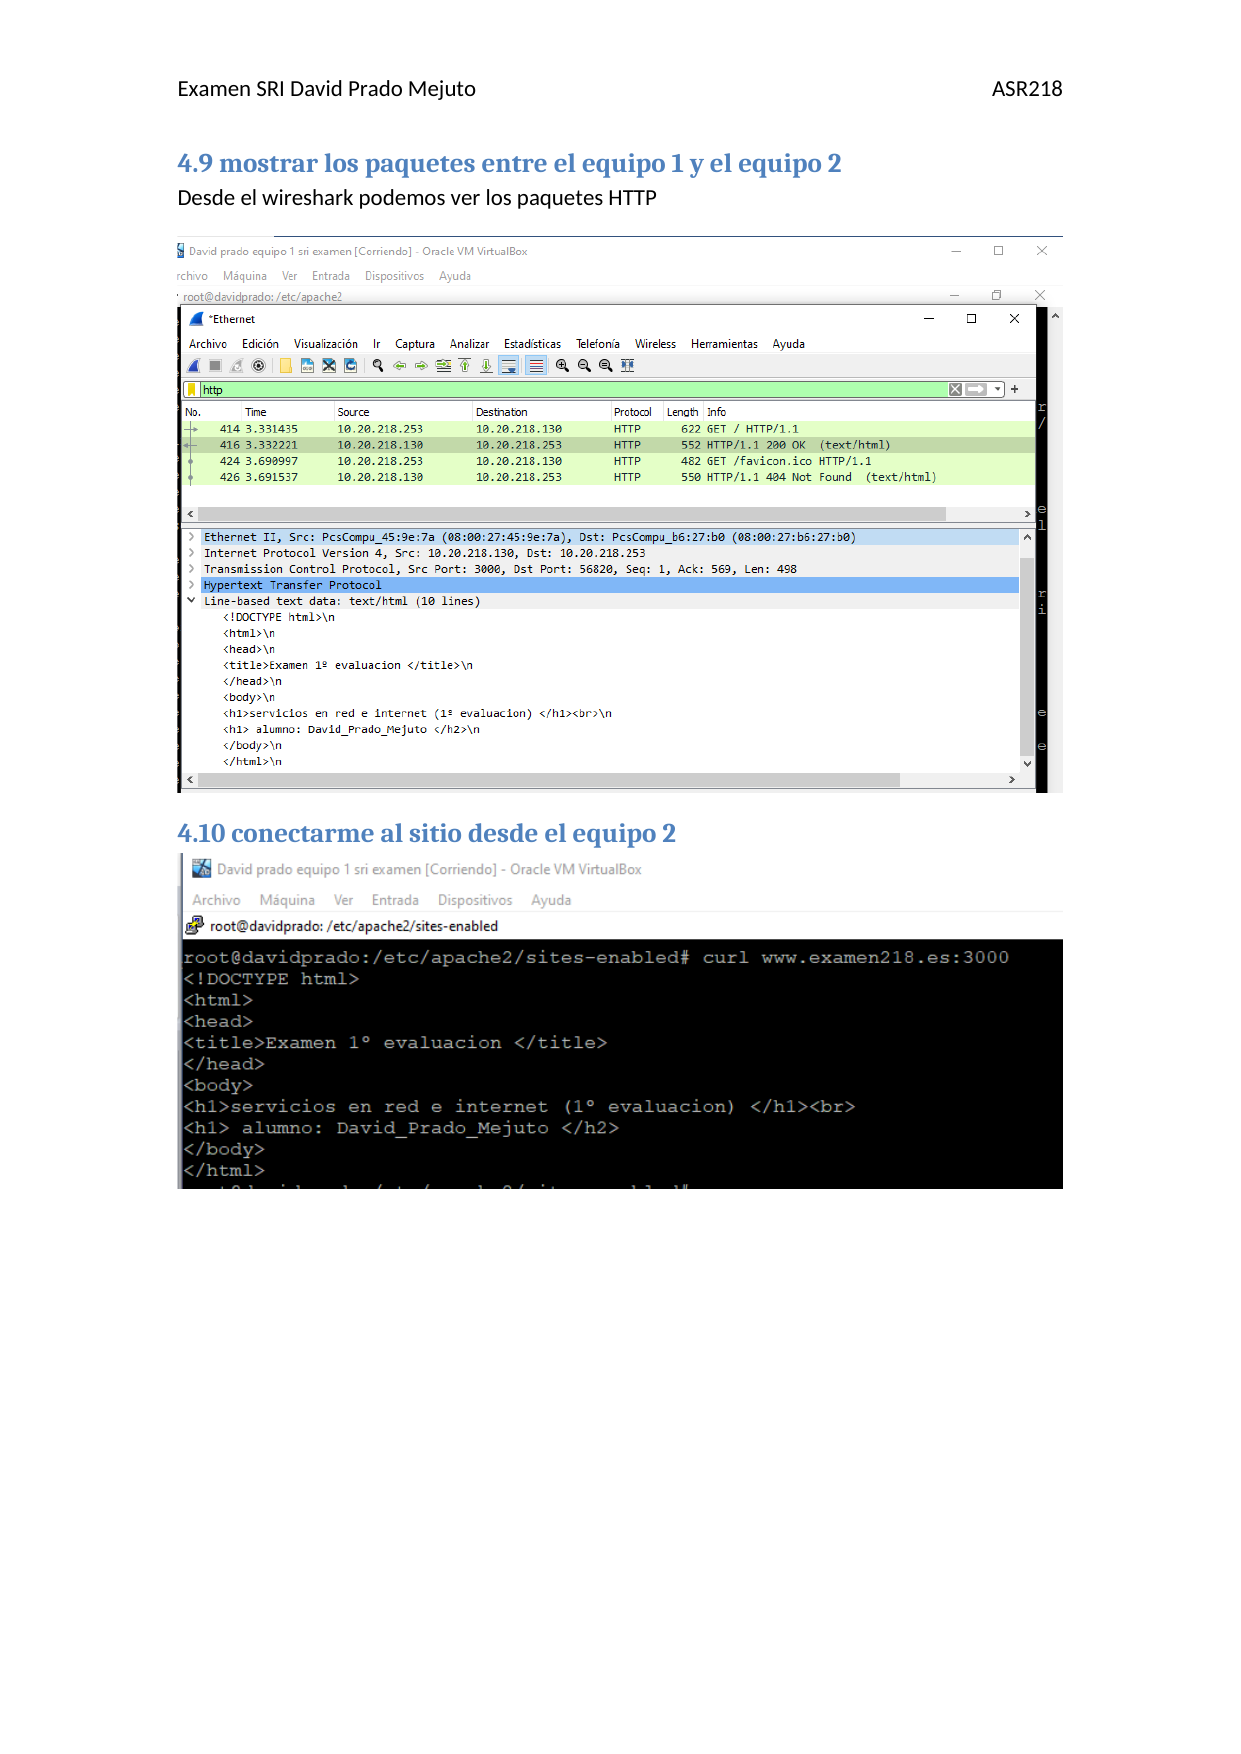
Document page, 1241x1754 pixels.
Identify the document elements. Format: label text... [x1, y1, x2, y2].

text Desde el wireshark podemos ver los paquetes HTTP [177, 183, 1063, 211]
subtitle 4.10 conectarme al sitio desde el equipo 2 [177, 818, 1063, 849]
picture [177, 853, 1063, 1189]
picture [177, 236, 1063, 793]
subtitle 4.9 mostrar los paquetes entre el equipo 1 y el equipo 2 [177, 148, 1063, 179]
